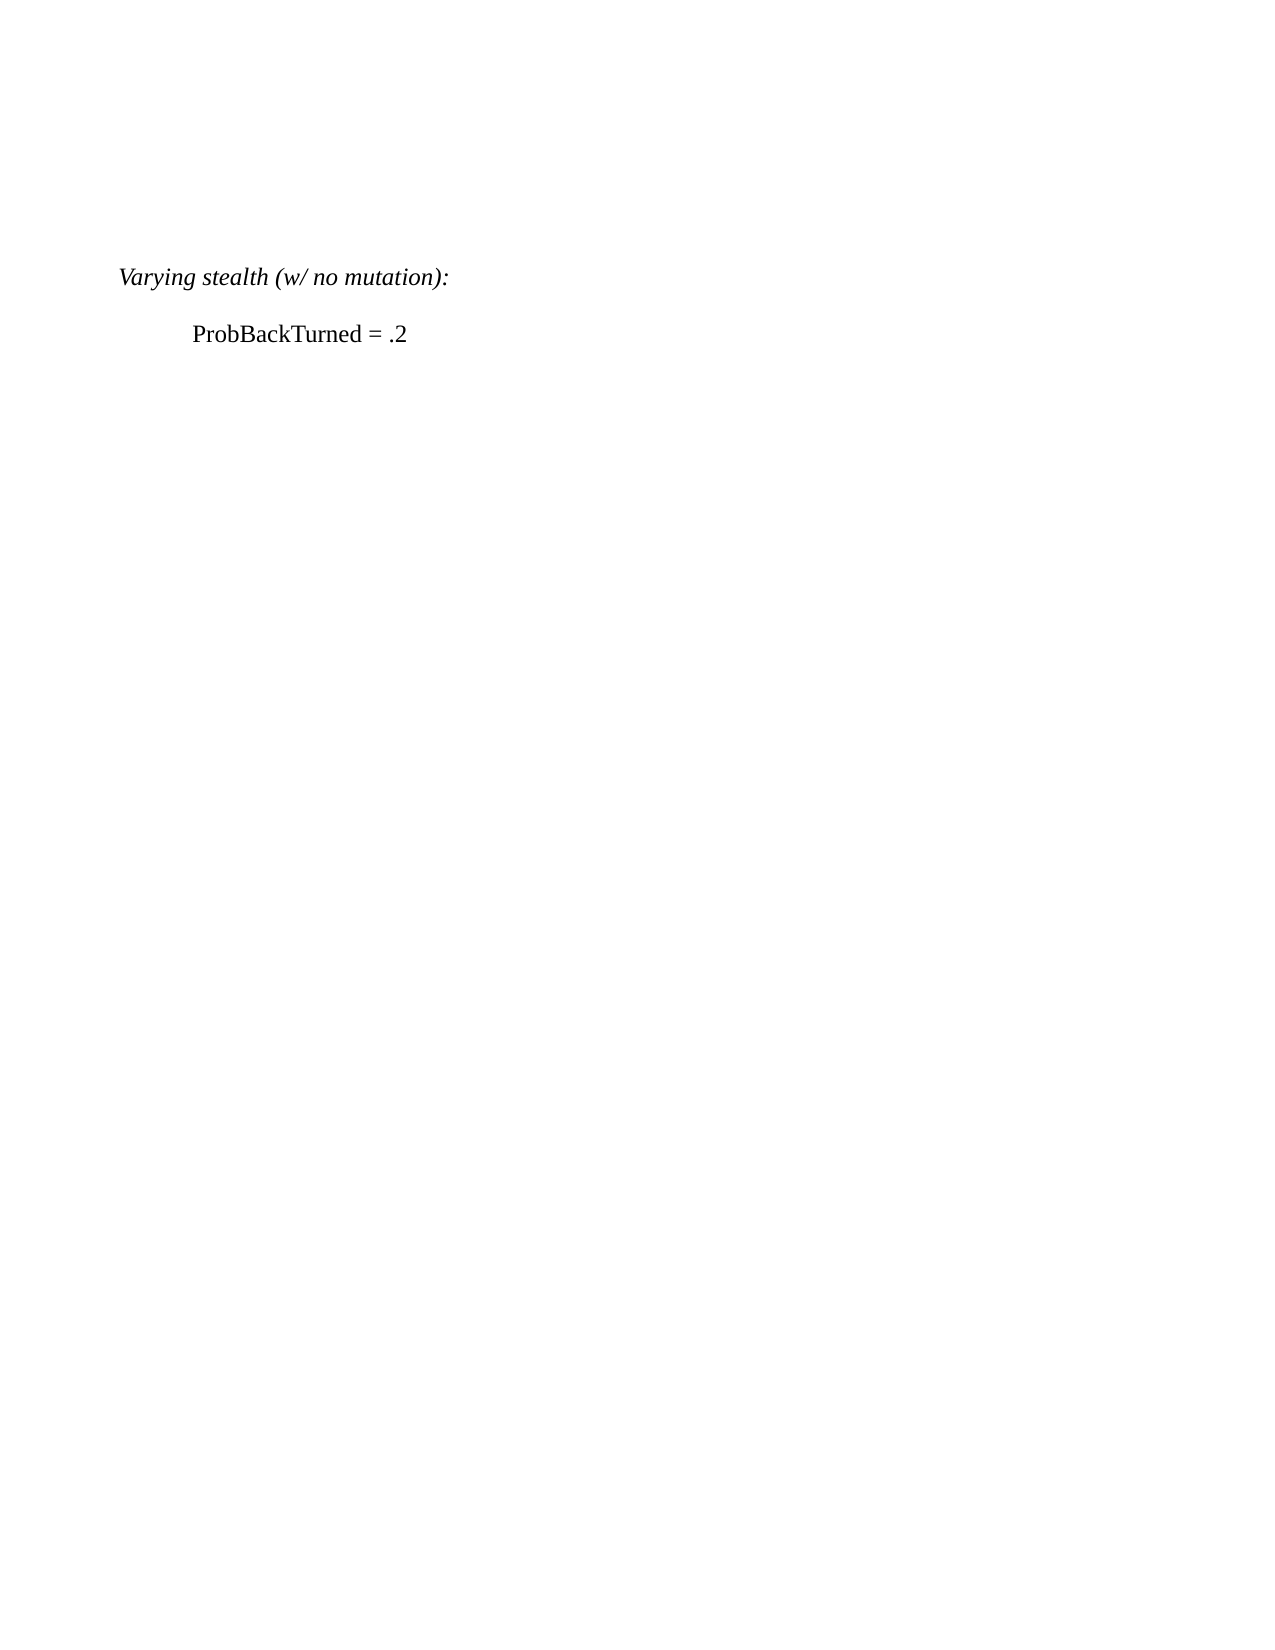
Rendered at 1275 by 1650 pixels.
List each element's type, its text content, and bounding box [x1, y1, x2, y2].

text Varying stealth (w/ no mutation): [118, 262, 1157, 291]
text ProbBackTurned = .2 [118, 319, 1157, 348]
